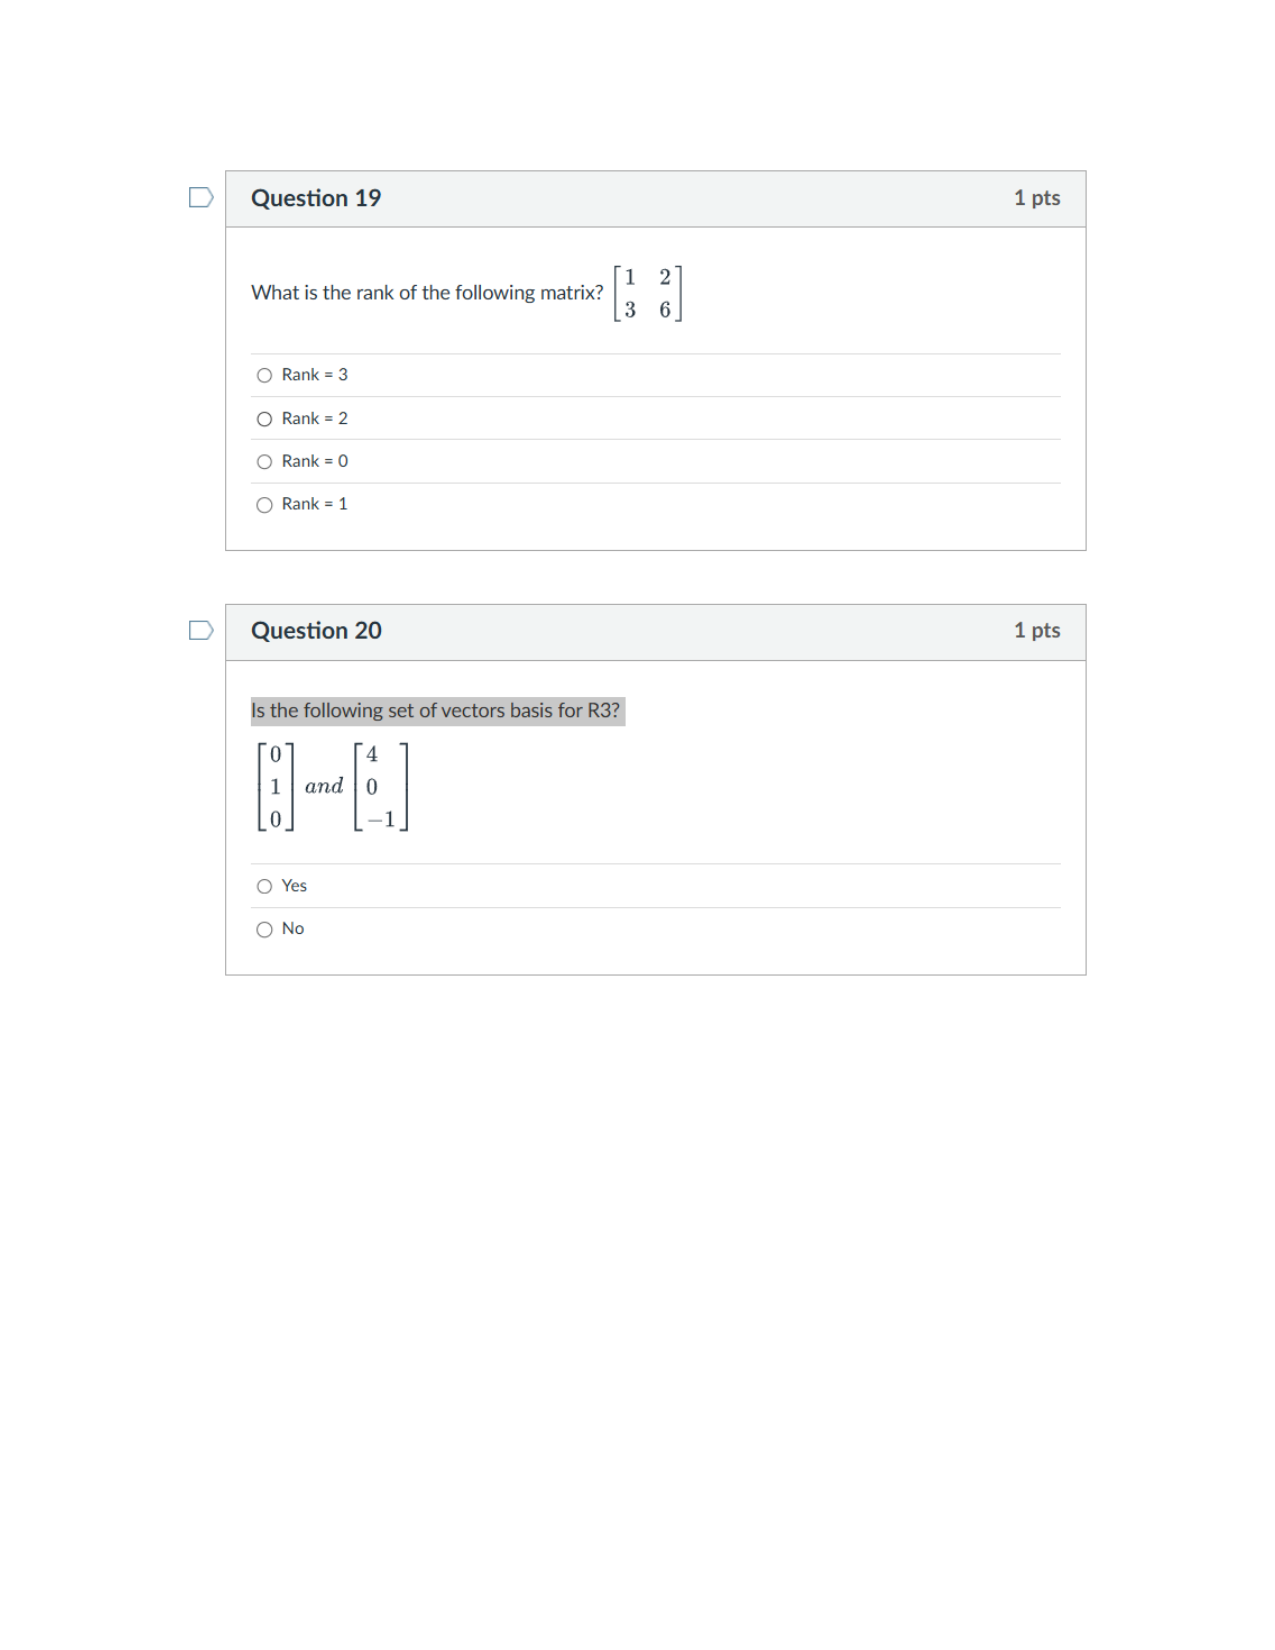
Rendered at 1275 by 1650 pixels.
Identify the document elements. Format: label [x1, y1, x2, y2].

picture [150, 150, 1125, 997]
